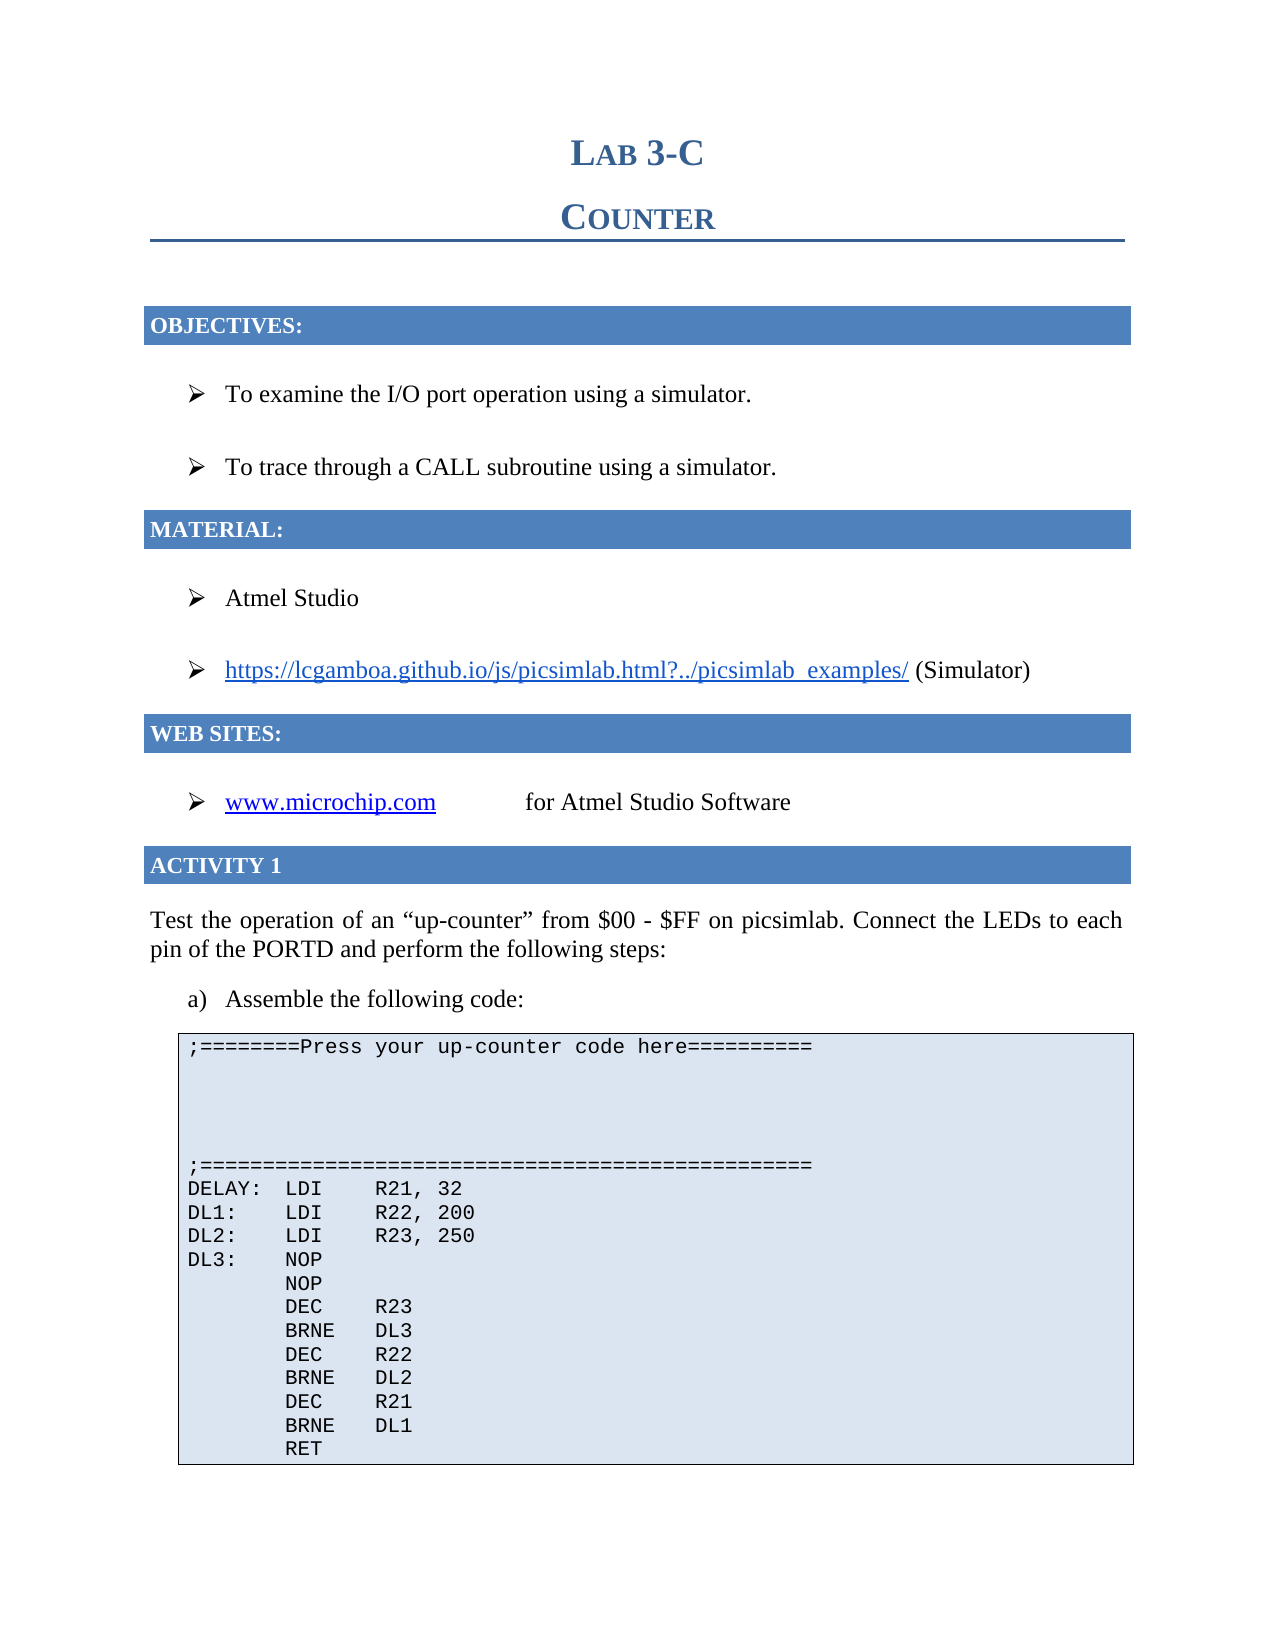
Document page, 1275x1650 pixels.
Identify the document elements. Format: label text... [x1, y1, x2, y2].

text BRNE DL3 [179, 1317, 1133, 1341]
list Assemble the following code: [187, 984, 1125, 1012]
text BRNE DL2 [179, 1364, 1133, 1388]
text NOP [179, 1270, 1133, 1293]
text BRNE DL1 [179, 1412, 1133, 1435]
subtitle OBJECTIVES: [150, 313, 1125, 339]
subtitle MATERIAL: [150, 516, 1125, 543]
list https://lcgamboa.github.io/js/picsimlab.html?../picsimlab_examples/ (Simulator) [187, 642, 1125, 693]
list To examine the I/O port operation using a simulator. [187, 366, 1125, 417]
list www.microchip.com for Atmel Studio Software [187, 773, 1125, 825]
text DELAY: LDI R21, 32 [179, 1175, 1133, 1199]
subtitle ACTIVITY 1 [150, 852, 1125, 878]
text Test the operation of an “up-counter” from $00 - $FF on picsimlab. Connect the LEDs to each pin of the PORTD and perform the following steps: [150, 905, 1125, 963]
text DL1: LDI R22, 200 [179, 1199, 1133, 1222]
text DL2: LDI R23, 250 [179, 1222, 1133, 1246]
list Atmel Studio [187, 570, 1125, 621]
text ;========Press your up-counter code here========== [179, 1034, 1133, 1057]
list To trace through a CALL subroutine using a simulator. [187, 438, 1125, 489]
subtitle WEB SITES: [150, 720, 1125, 746]
text RET [179, 1435, 1133, 1464]
text DEC R22 [179, 1341, 1133, 1364]
text ;================================================= [179, 1151, 1133, 1175]
text DEC R21 [179, 1388, 1133, 1412]
text DL3: NOP [179, 1246, 1133, 1270]
text DEC R23 [179, 1293, 1133, 1317]
